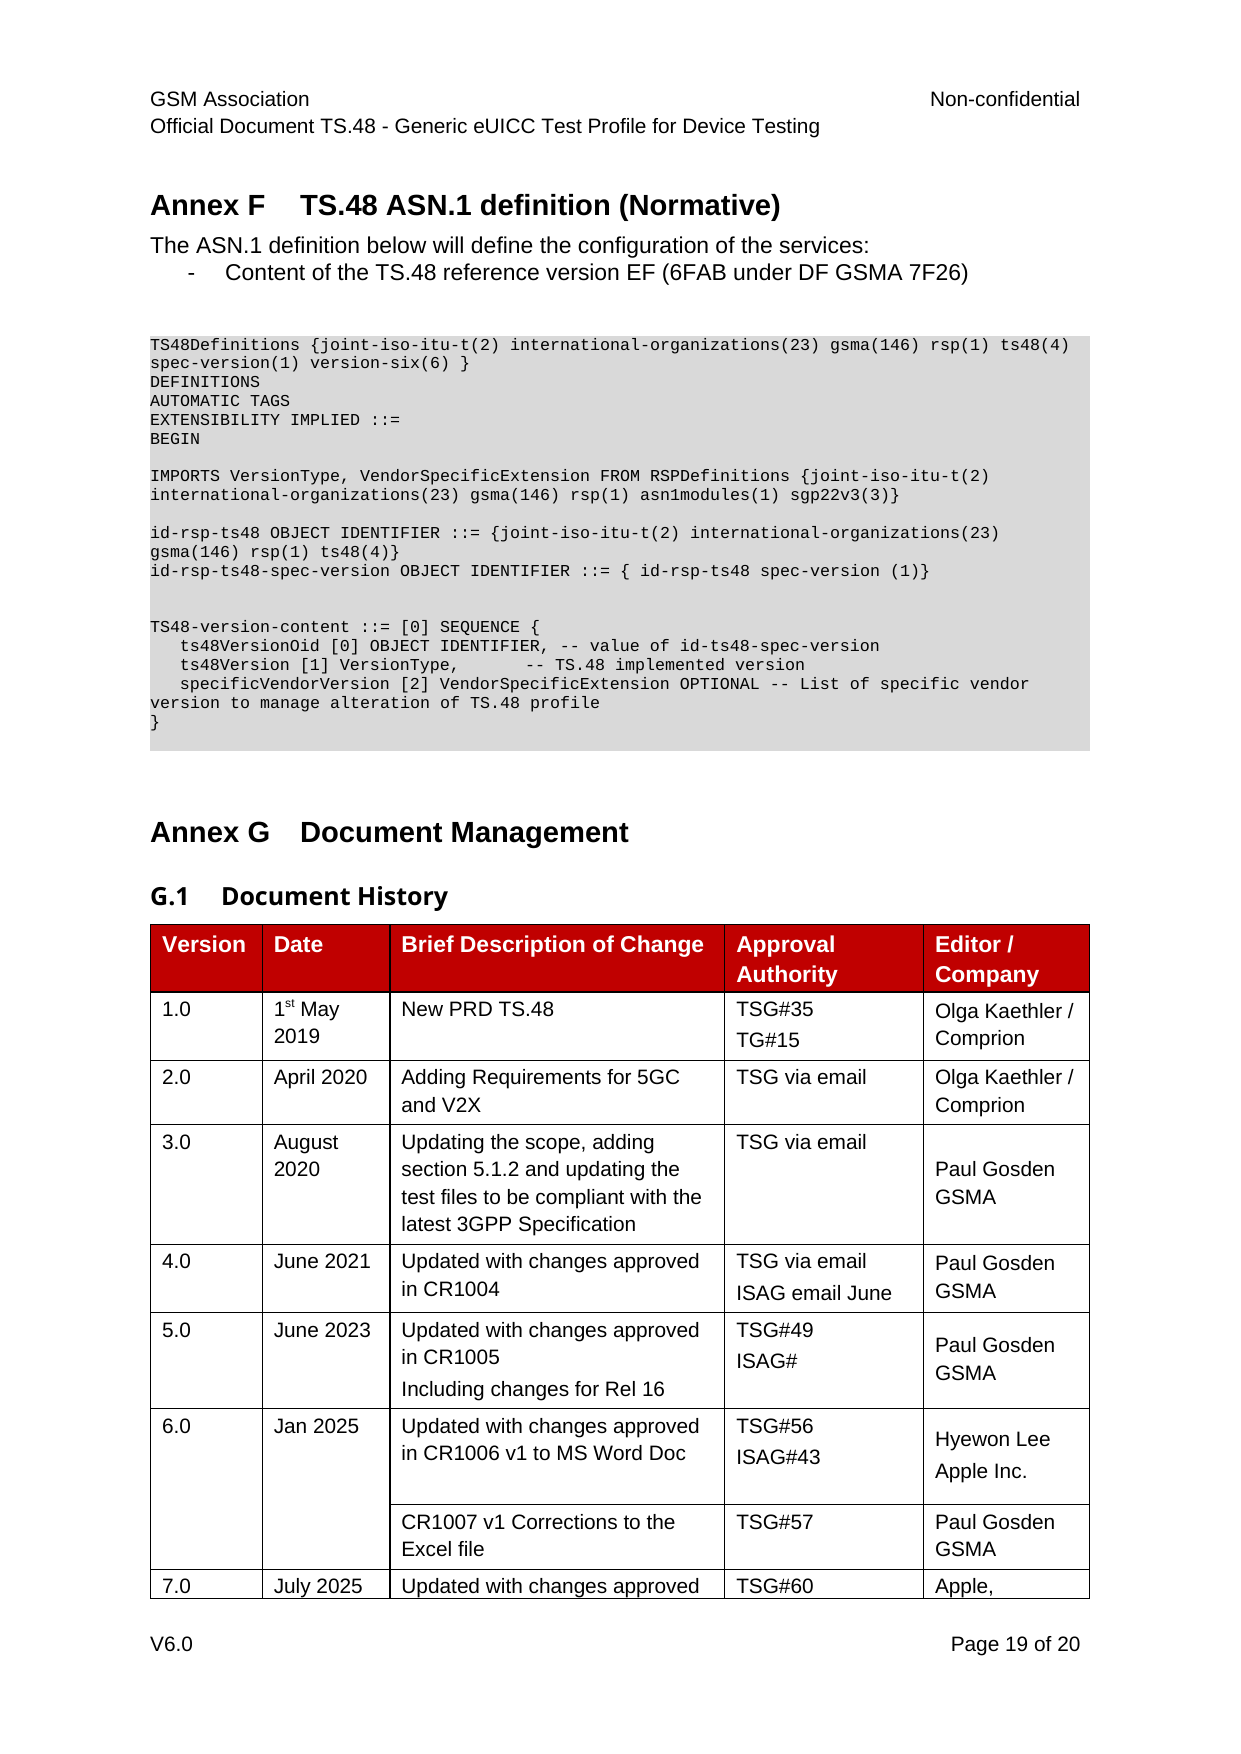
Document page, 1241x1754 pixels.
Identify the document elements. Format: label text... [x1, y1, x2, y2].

text ts48VersionOid [0] OBJECT IDENTIFIER, -- value of id-ts48-spec-version [150, 638, 1090, 657]
table_cell April 2020 [263, 1061, 389, 1124]
text TS48-version-content ::= [0] SEQUENCE { [150, 619, 1090, 638]
table_cell 5.0 [151, 1313, 262, 1408]
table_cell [924, 1570, 1089, 1598]
text AUTOMATIC TAGS [150, 393, 1090, 411]
table_header Brief Description of Change [391, 925, 724, 991]
table_cell Paul Gosden GSMA [924, 1245, 1089, 1312]
table_cell Paul Gosden GSMA [924, 1313, 1089, 1408]
table_cell Jan 2025 [263, 1409, 389, 1569]
table_cell TSG via email ISAG email June [725, 1245, 923, 1312]
table_header Approval Authority [725, 925, 923, 991]
table_cell 7.0 [151, 1570, 262, 1598]
text TS48Definitions {joint-iso-itu-t(2) international-organizations(23) gsma(146) rsp(1) ts48(4) spec-version(1) version-six(6) } [150, 336, 1090, 374]
table_cell June 2021 [263, 1245, 389, 1312]
text id-rsp-ts48-spec-version OBJECT IDENTIFIER ::= { id-rsp-ts48 spec-version (1)} [150, 562, 1090, 581]
table_cell 6.0 [151, 1409, 262, 1569]
table_cell June 2023 [263, 1313, 389, 1408]
table_cell 2.0 [151, 1061, 262, 1124]
table_cell TSG#35 TG#15 [725, 993, 923, 1060]
table_cell Olga Kaethler / Comprion [924, 1061, 1089, 1124]
table_cell Updating the scope, adding section 5.1.2 and updating the test files to be compliant with the latest 3GPP Specification [391, 1125, 724, 1244]
text BEGIN [150, 430, 1090, 449]
text IMPORTS VersionType, VendorSpecificExtension FROM RSPDefinitions {joint-iso-itu-t(2) international-organizations(23) gsma(146) rsp(1) asn1modules(1) sgp22v3(3)} [150, 468, 1090, 506]
table_cell Paul Gosden GSMA [924, 1505, 1089, 1569]
table_header Date [263, 925, 389, 991]
table_cell TSG#49 ISAG# [725, 1313, 923, 1408]
text EXTENSIBILITY IMPLIED ::= [150, 411, 1090, 430]
text The ASN.1 definition below will define the configuration of the services: [150, 232, 1090, 259]
table_cell 1.0 [151, 993, 262, 1060]
table_cell Updated with changes approved in CR1005 Including changes for Rel 16 [391, 1313, 724, 1408]
text TS.48 ASN.1 definition (Normative) [150, 187, 1090, 221]
table_cell TSG via email [725, 1061, 923, 1124]
table_cell Paul Gosden GSMA [924, 1125, 1089, 1244]
table_cell Hyewon Lee Apple Inc. [924, 1409, 1089, 1504]
text } [150, 713, 1090, 732]
text DEFINITIONS [150, 374, 1090, 393]
table_cell 4.0 [151, 1245, 262, 1312]
table_cell Olga Kaethler / Comprion [924, 993, 1089, 1060]
list Content of the TS.48 reference version EF (6FAB under DF GSMA 7F26) [187, 259, 1090, 285]
table_cell TSG#57 [725, 1505, 923, 1569]
table_header Editor / Company [924, 925, 1089, 991]
text Document Management [150, 815, 1090, 848]
table_cell Adding Requirements for 5GC and V2X [391, 1061, 724, 1124]
table_header Version [151, 925, 262, 991]
subtitle Document History [150, 878, 1090, 912]
table_cell Updated with changes approved in CR1006 v1 to MS Word Doc [391, 1409, 724, 1504]
table_cell 1st May 2019 [263, 993, 389, 1060]
table_cell New PRD TS.48 [391, 993, 724, 1060]
text specificVendorVersion [2] VendorSpecificExtension OPTIONAL -- List of specific vendor version to manage alteration of TS.48 profile [150, 675, 1090, 713]
table_cell TSG#56 ISAG#43 [725, 1409, 923, 1504]
table_cell TSG#60 ISAG# [725, 1570, 923, 1598]
text id-rsp-ts48 OBJECT IDENTIFIER ::= {joint-iso-itu-t(2) international-organizations(23) gsma(146) rsp(1) ts48(4)} [150, 524, 1090, 562]
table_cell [391, 1570, 724, 1598]
table_cell August 2020 [263, 1125, 389, 1244]
table_cell July 2025 [263, 1570, 389, 1598]
table_cell Updated with changes approved in CR1004 [391, 1245, 724, 1312]
table_cell 3.0 [151, 1125, 262, 1244]
text ts48Version [1] VersionType, -- TS.48 implemented version [150, 657, 1090, 675]
table_cell CR1007 v1 Corrections to the Excel file [391, 1505, 724, 1569]
table_cell TSG via email [725, 1125, 923, 1244]
